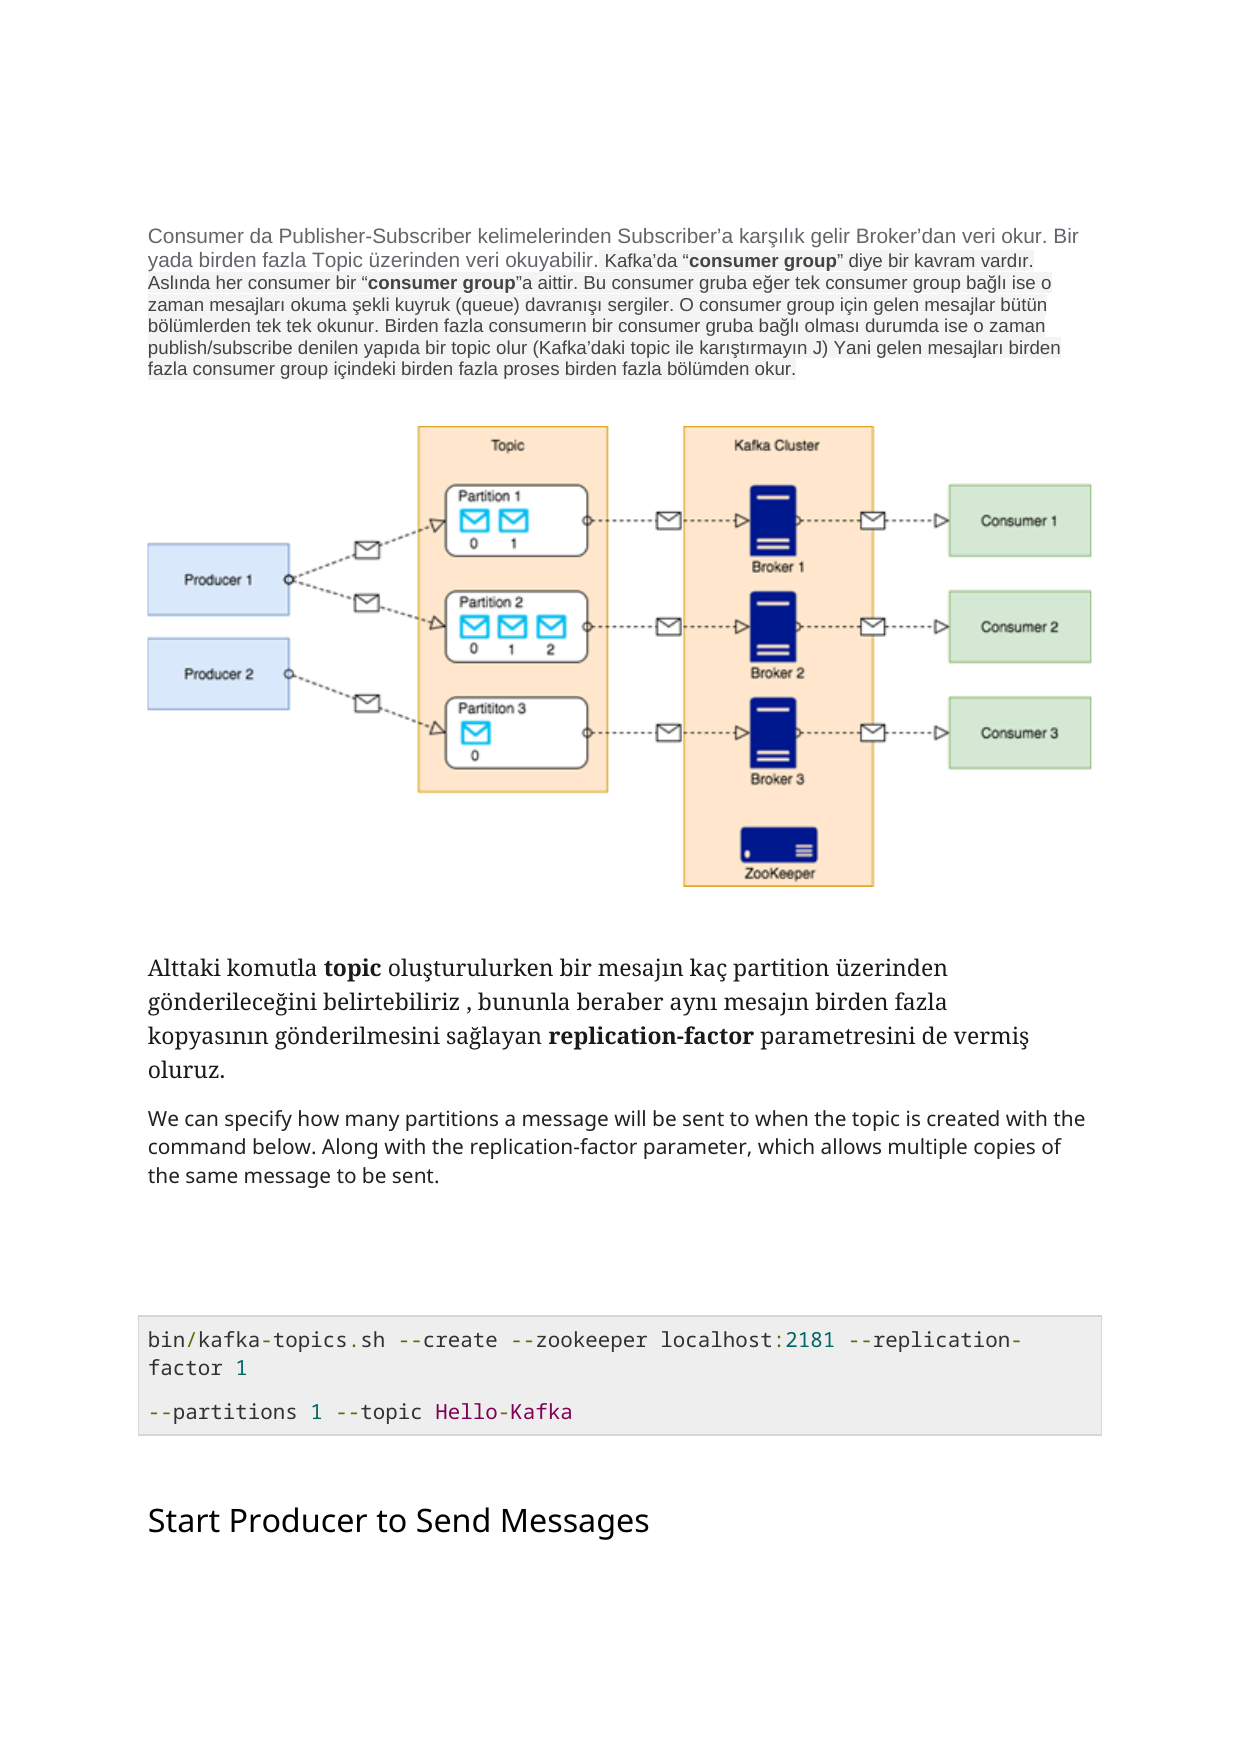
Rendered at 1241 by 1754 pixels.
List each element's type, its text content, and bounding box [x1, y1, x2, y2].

text Consumer da Publisher-Subscriber kelimelerinden Subscriber’a karşılık gelir Broker’dan veri okur. Bir yada birden fazla Topic üzerinden veri okuyabilir. Kafka’da “consumer group” diye bir kavram vardır. Aslında her consumer bir “consumer group”a aittir. Bu consumer gruba eğer tek consumer group bağlı ise o zaman mesajları okuma şekli kuyruk (queue) davranışı sergiler. O consumer group için gelen mesajlar bütün bölümlerden tek tek okunur. Birden fazla consumerın bir consumer gruba bağlı olması durumda ise o zaman publish/subscribe denilen yapıda bir topic olur (Kafka’daki topic ile karıştırmayın J) Yani gelen mesajları birden fazla consumer group içindeki birden fazla proses birden fazla bölümden okur. [148, 224, 1093, 380]
text Alttaki komutla topic oluşturulurken bir mesajın kaç partition üzerinden gönderileceğini belirtebiliriz , bununla beraber aynı mesajın birden fazla kopyasının gönderilmesini sağlayan replication-factor parametresini de vermiş oluruz. [148, 952, 1093, 1085]
text bin/kafka-topics.sh --create --zookeeper localhost:2181 --replication-factor 1 [139, 1317, 1101, 1382]
text We can specify how many partitions a message will be sent to when the topic is created with the command below. Along with the replication-factor parameter, which allows multiple copies of the same message to be sent. [148, 1104, 1093, 1189]
picture [147, 426, 1092, 887]
subtitle Start Producer to Send Messages [148, 1498, 1088, 1542]
text --partitions 1 --topic Hello-Kafka [139, 1388, 1101, 1434]
